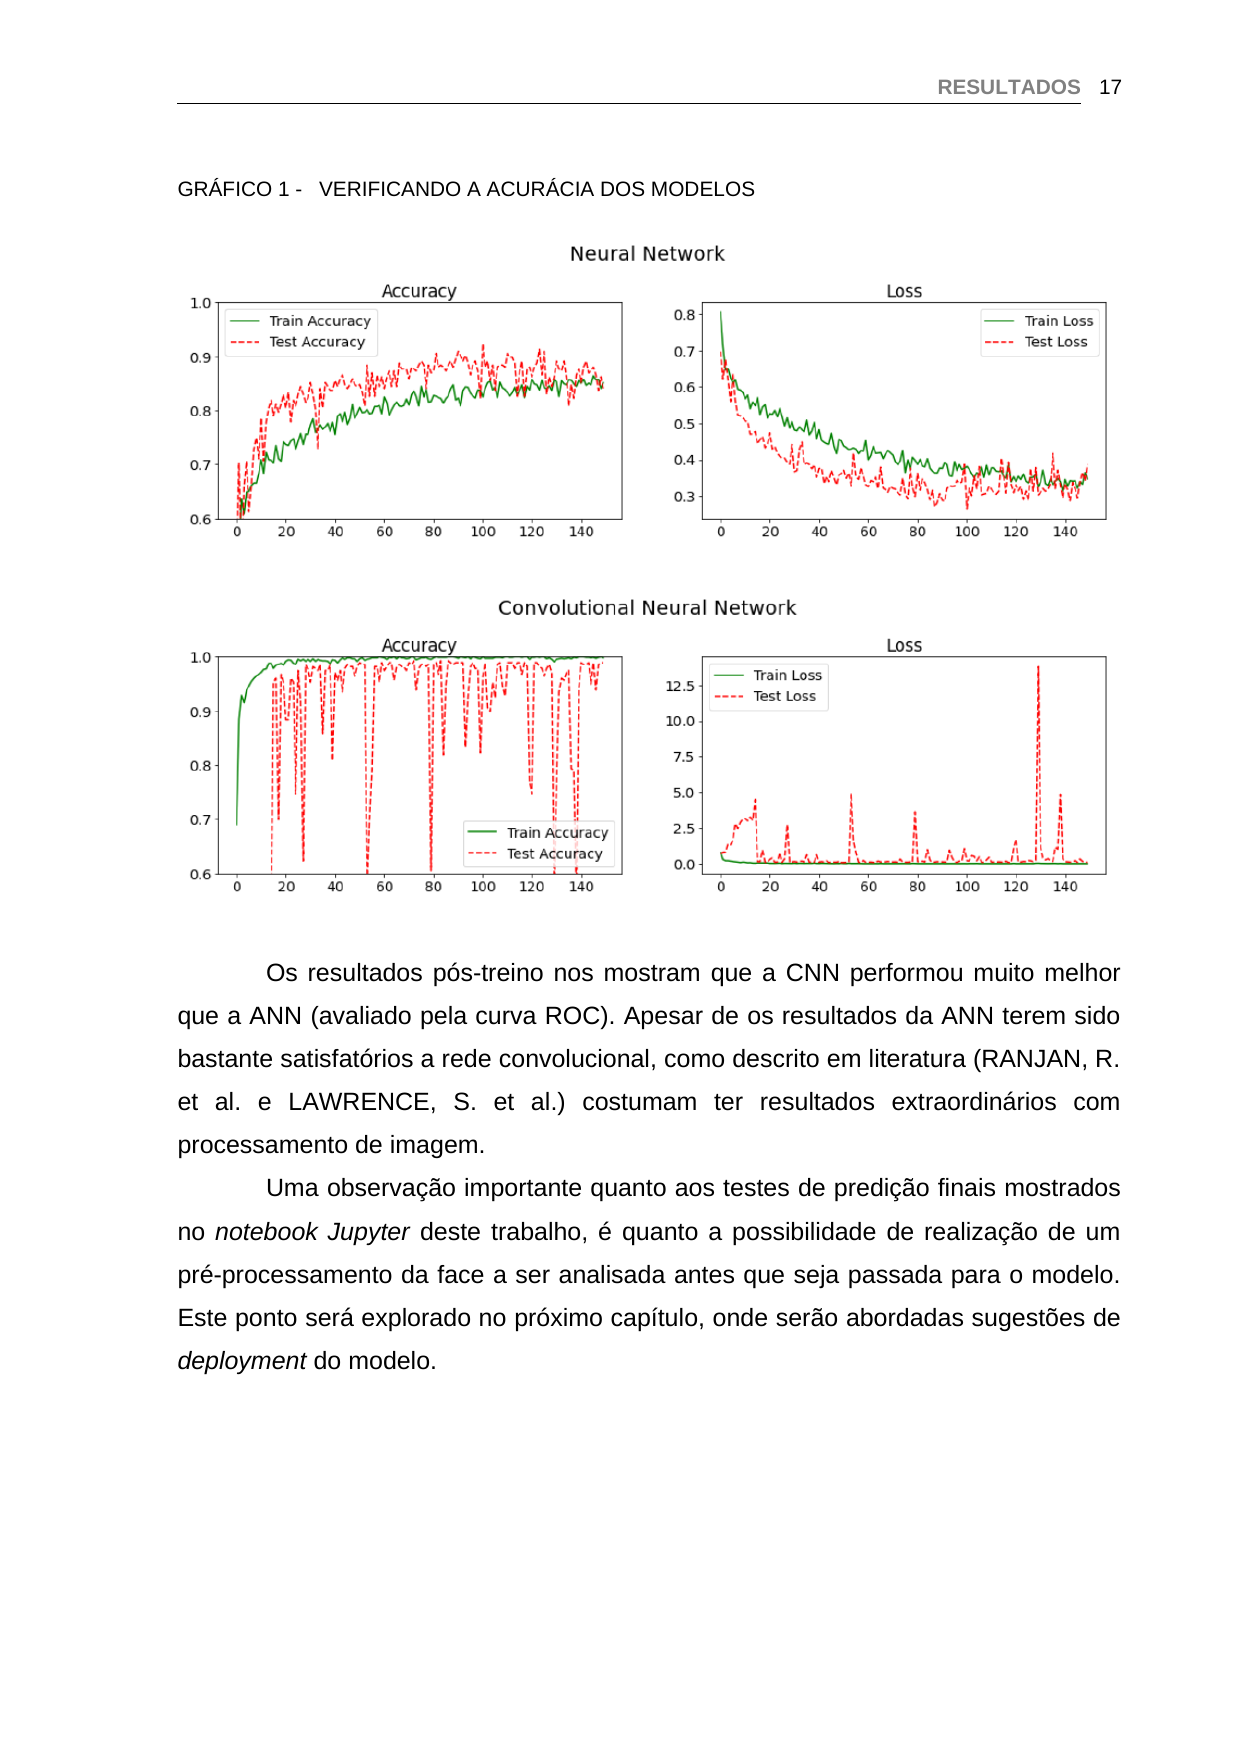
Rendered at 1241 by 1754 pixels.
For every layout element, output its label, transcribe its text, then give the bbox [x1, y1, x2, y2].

text Os resultados pós-treino nos mostram que a CNN performou muito melhor que a ANN (avaliado pela curva ROC). Apesar de os resultados da ANN terem sido bastante satisfatórios a rede convolucional, como descrito em literatura (RANJAN, R. et al. e LAWRENCE, S. et al.) costumam ter resultados extraordinários com processamento de imagem. [177, 958, 1122, 1159]
picture [177, 226, 1123, 901]
text verificando a acurácia dos modelos [177, 177, 1122, 201]
text Uma observação importante quanto aos testes de predição finais mostrados no notebook Jupyter deste trabalho, é quanto a possibilidade de realização de um pré-processamento da face a ser analisada antes que seja passada para o modelo. Este ponto será explorado no próximo capítulo, onde serão abordadas sugestões de deployment do modelo. [177, 1173, 1122, 1375]
